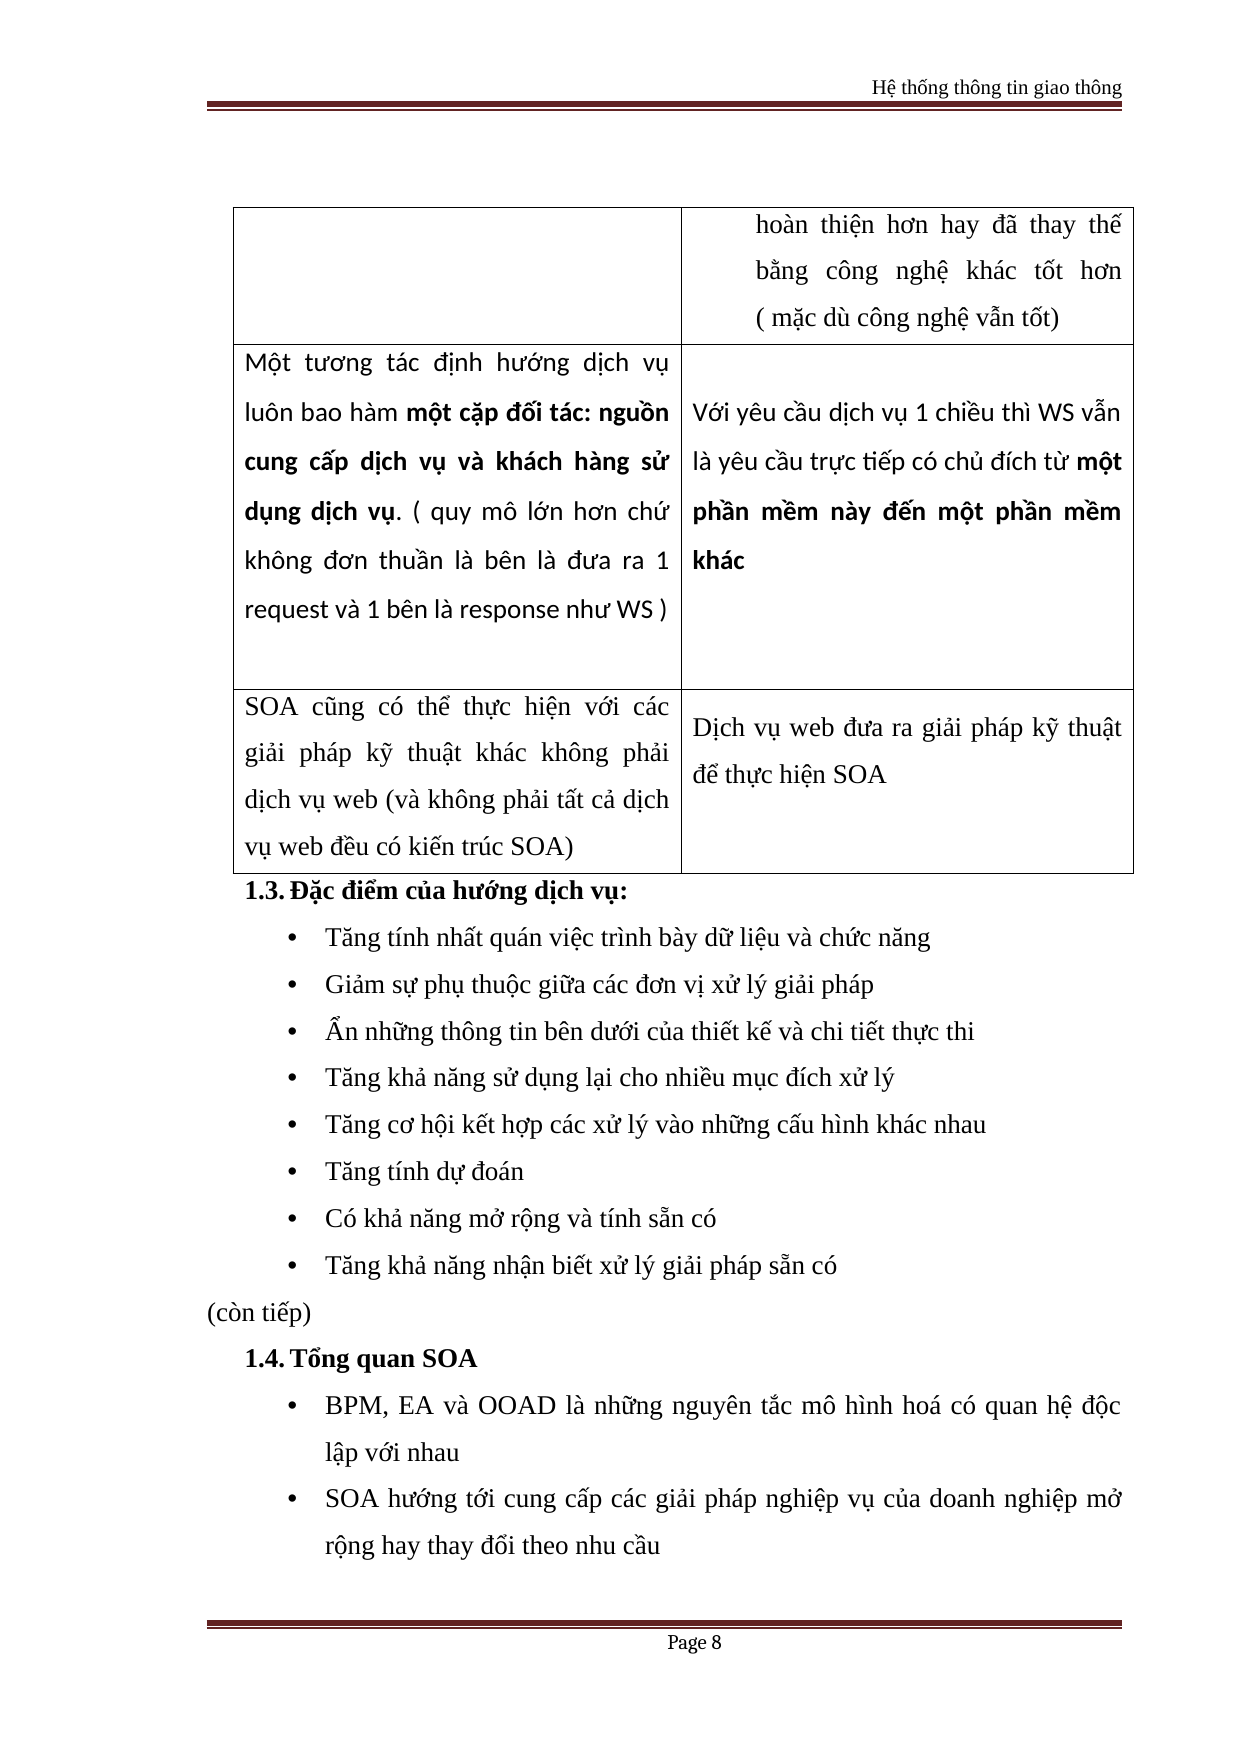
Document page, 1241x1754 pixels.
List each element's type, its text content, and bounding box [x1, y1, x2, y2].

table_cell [234, 208, 681, 344]
list Giảm sự phụ thuộc giữa các đơn vị xử lý giải pháp [287, 968, 1122, 999]
list BPM, EA và OOAD là những nguyên tắc mô hình hoá có quan hệ độc lập với nhau [287, 1389, 1122, 1467]
table_cell Dịch vụ web đưa ra giải pháp kỹ thuật để thực hiện SOA [682, 690, 1133, 873]
list Đặc điểm của hướng dịch vụ: [244, 874, 1122, 905]
list Tăng cơ hội kết hợp các xử lý vào những cấu hình khác nhau [287, 1108, 1122, 1139]
list Ẩn những thông tin bên dưới của thiết kế và chi tiết thực thi [287, 1014, 1122, 1046]
list Tăng tính dự đoán [287, 1155, 1122, 1186]
text (còn tiếp) [207, 1296, 1122, 1327]
list Tổng quan SOA [244, 1342, 1122, 1373]
list Tăng khả năng nhận biết xử lý giải pháp sẵn có [287, 1249, 1122, 1280]
table_cell Một tương tác định hướng dịch vụ luôn bao hàm một cặp đối tác: nguồn cung cấp dịch vụ và khách hàng sử dụng dịch vụ. ( quy mô lớn hơn chứ không đơn thuần là bên là đưa ra 1 request và 1 bên là response như WS ) [234, 345, 681, 689]
list Tăng tính nhất quán việc trình bày dữ liệu và chức năng [287, 921, 1122, 952]
list SOA hướng tới cung cấp các giải pháp nghiệp vụ của doanh nghiệp mở rộng hay thay đổi theo nhu cầu [287, 1482, 1122, 1560]
table_cell Với yêu cầu dịch vụ 1 chiều thì WS vẫn là yêu cầu trực tiếp có chủ đích từ một phần mềm này đến một phần mềm khác [682, 345, 1133, 689]
list Có khả năng mở rộng và tính sẵn có [287, 1202, 1122, 1233]
table_cell SOA cũng có thể thực hiện với các giải pháp kỹ thuật khác không phải dịch vụ web (và không phải tất cả dịch vụ web đều có kiến trúc SOA) [234, 690, 681, 873]
list Tăng khả năng sử dụng lại cho nhiều mục đích xử lý [287, 1061, 1122, 1093]
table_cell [682, 208, 1133, 344]
